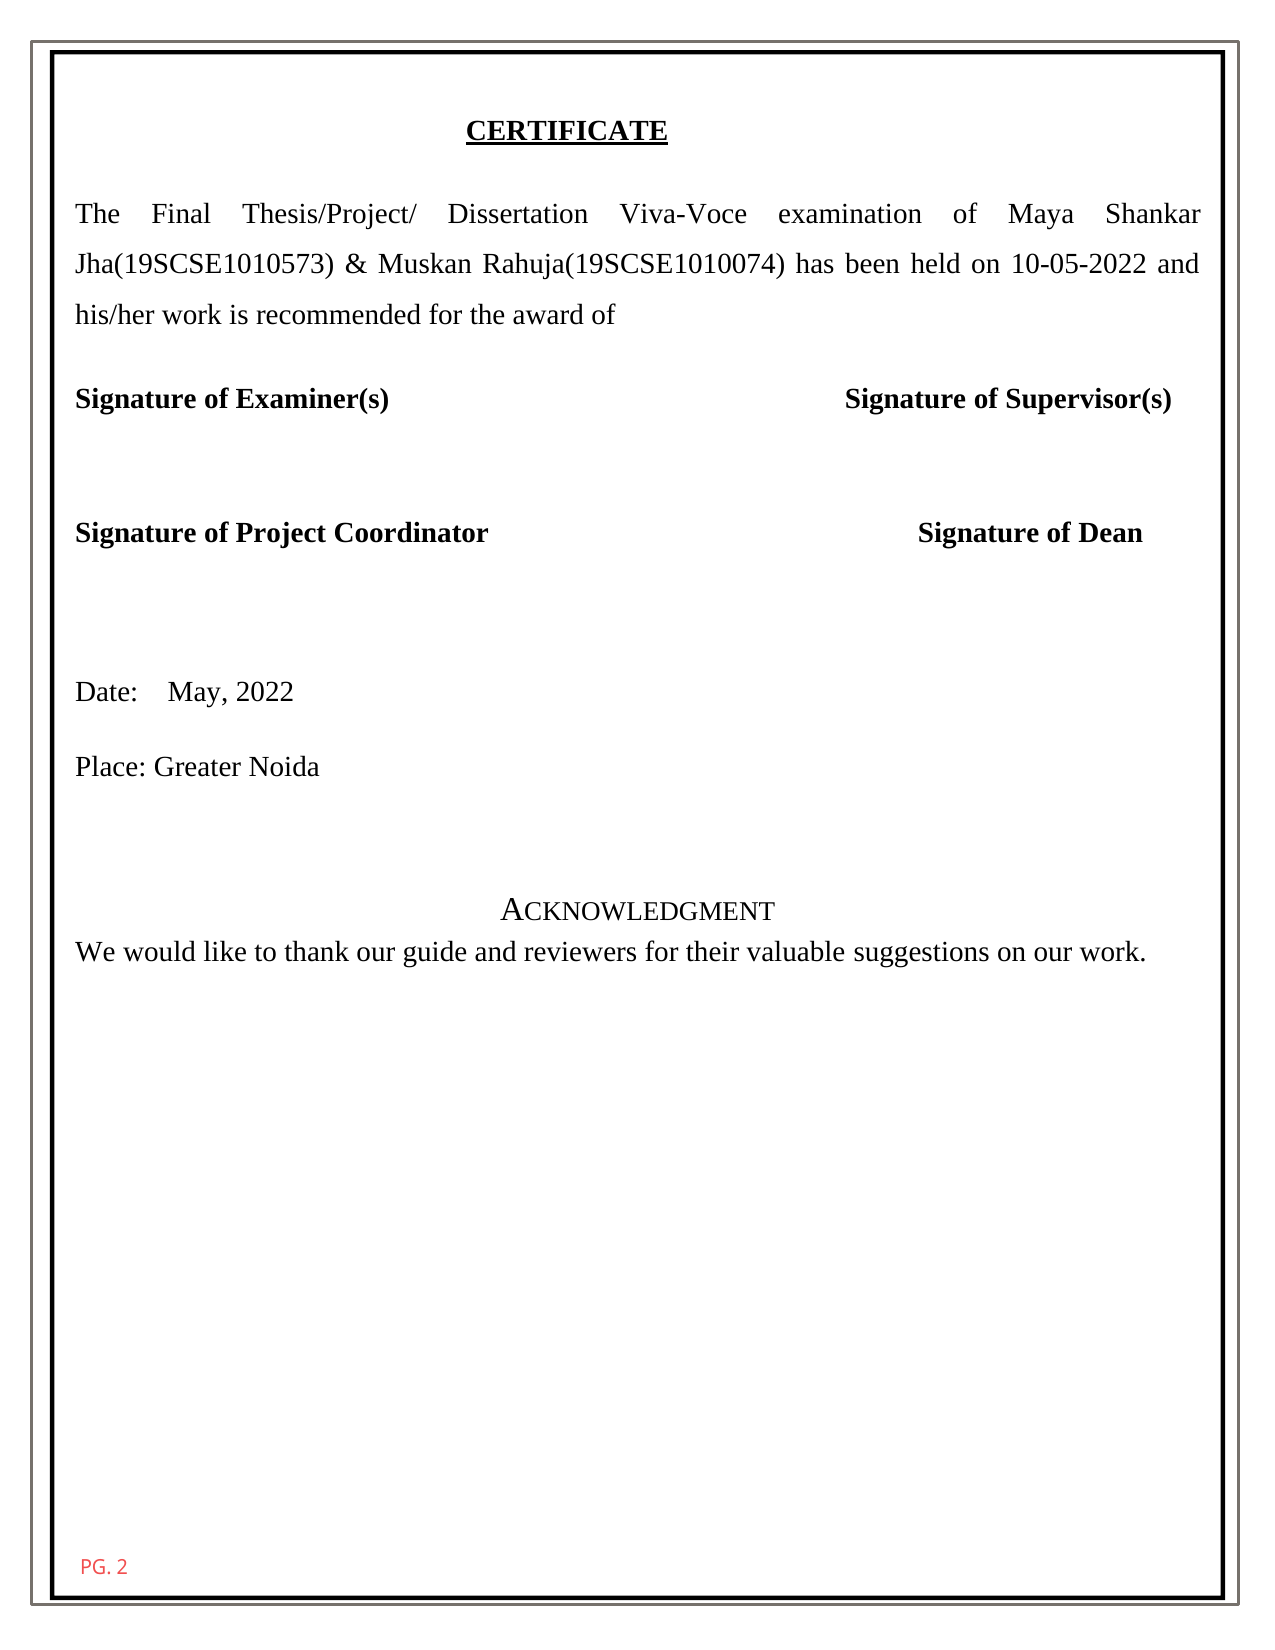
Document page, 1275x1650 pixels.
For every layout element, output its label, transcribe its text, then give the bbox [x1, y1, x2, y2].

text Signature of Project Coordinator Signature of Dean [75, 515, 1219, 548]
text ACKNOWLEDGMENT [102, 889, 1173, 927]
text We would like to thank our guide and reviewers for their valuable suggestions on our work. [75, 934, 1219, 967]
text Place: Greater Noida [75, 749, 1219, 782]
subtitle Signature of Examiner(s) Signature of Supervisor(s) [75, 381, 1219, 414]
text CERTIFICATE [64, 113, 1173, 146]
text Date: May, 2022 [75, 674, 1219, 707]
text The Final Thesis/Project/ Dissertation Viva-Voce examination of Maya Shankar Jha(19SCSE1010573) & Muskan Rahuja(19SCSE1010074) has been held on 10-05-2022 and his/her work is recommended for the award of [75, 196, 1201, 331]
text PG. 2 [80, 1552, 1219, 1581]
